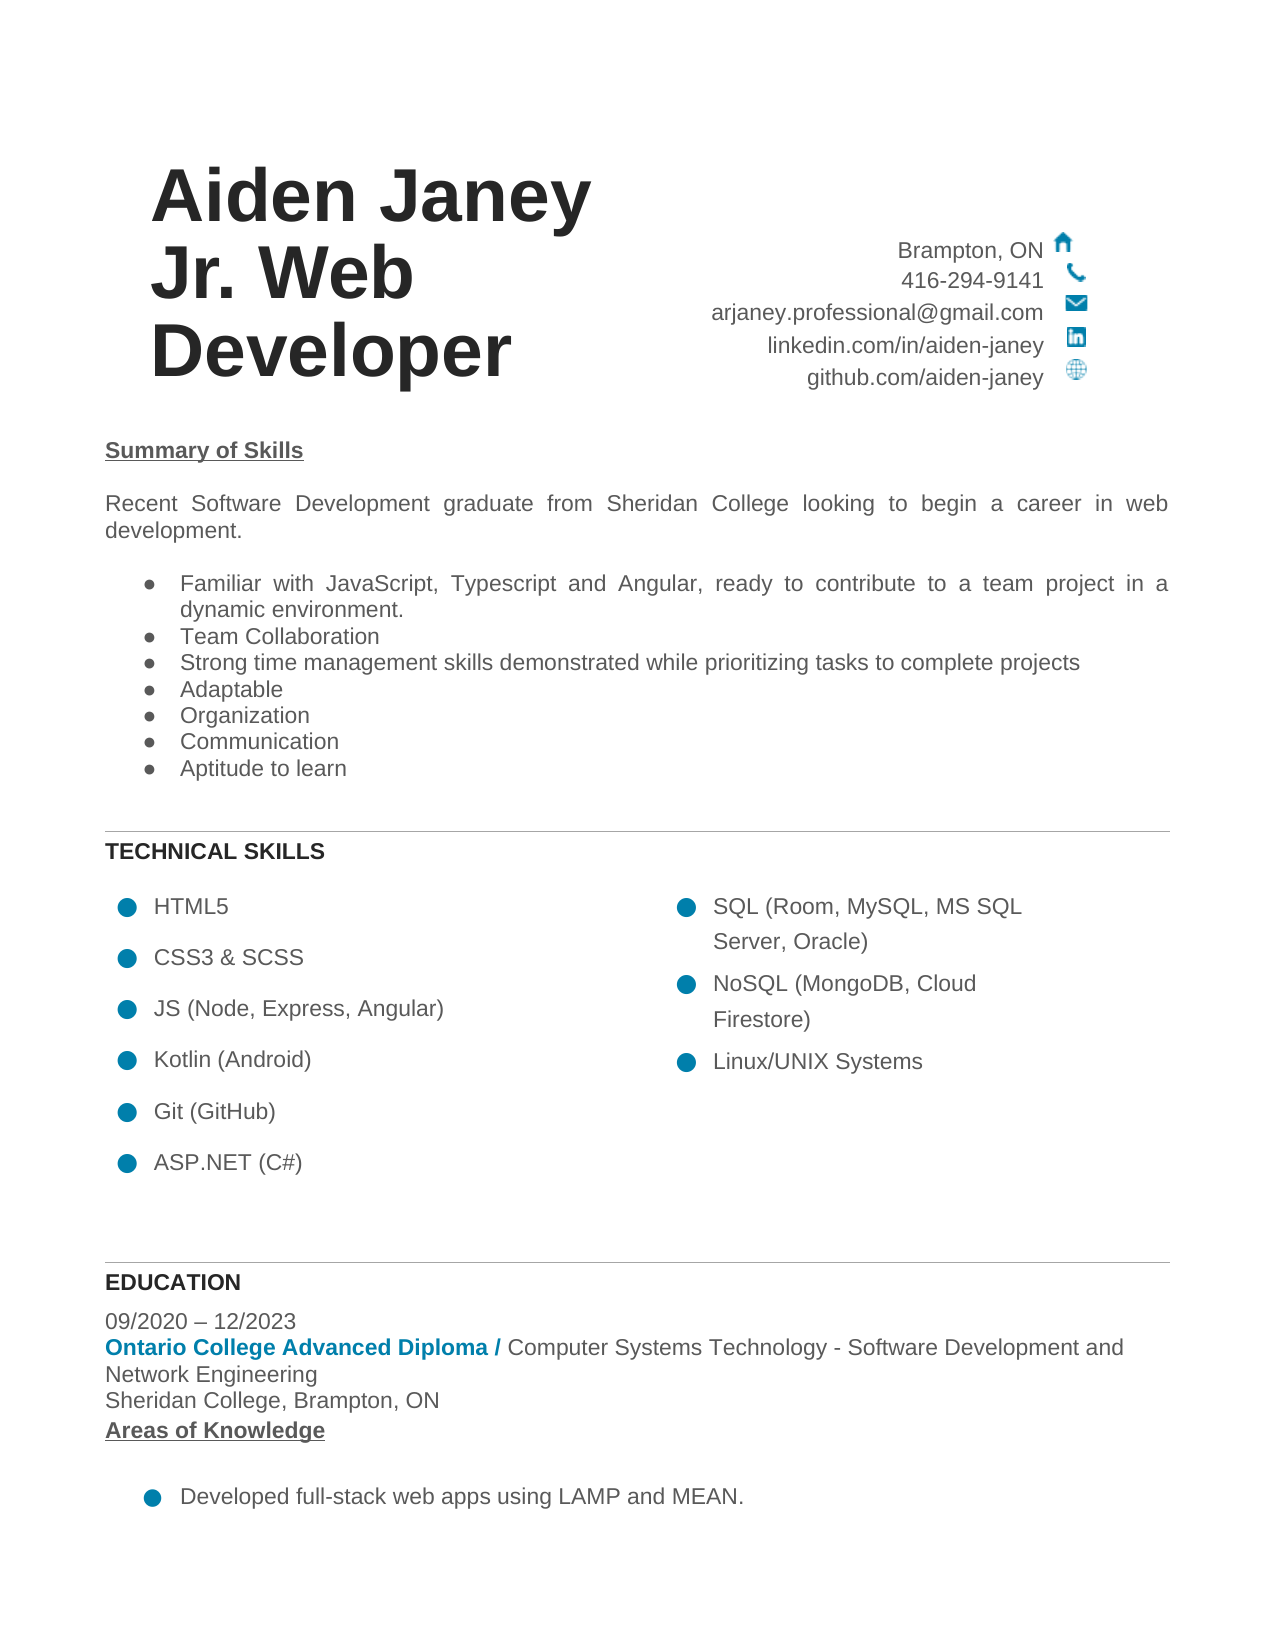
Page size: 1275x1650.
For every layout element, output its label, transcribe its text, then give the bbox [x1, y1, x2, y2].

table_header HTML5 CSS3 & SCSS JS (Node, Express, Angular) Kotlin (Android) Git (GitHub) ASP.NET (C#) [105, 877, 638, 1212]
text Recent Software Development graduate from Sheridan College looking to begin a career in web development. [105, 490, 1170, 543]
table_header SQL (Room, MySQL, MS SQL Server, Oracle) NoSQL (MongoDB, Cloud Firestore) Linux/UNIX Systems [638, 877, 1078, 1212]
text Summary of Skills [105, 437, 1170, 463]
subtitle EDUCATION [105, 1263, 1170, 1295]
subtitle Ontario College Advanced Diploma / Computer Systems Technology - Software Development and Network Engineering [105, 1334, 1170, 1387]
picture [1059, 242, 1067, 252]
picture [1067, 263, 1086, 282]
text Areas of Knowledge [105, 1417, 1170, 1444]
list Aptitude to learn [142, 754, 1170, 781]
table_header [598, 138, 1125, 437]
subtitle TECHNICAL SKILLS [105, 832, 1170, 864]
list Adaptable [142, 676, 1170, 702]
picture [1053, 232, 1074, 252]
list Team Collaboration [142, 623, 1170, 649]
list Communication [142, 728, 1170, 754]
picture [1065, 298, 1085, 306]
picture [1066, 359, 1087, 380]
list Developed full-stack web apps using LAMP and MEAN. [142, 1471, 1170, 1518]
table_header Aiden Janey Jr. Web Developer [150, 138, 598, 437]
subtitle 09/2020 – 12/2023 [105, 1308, 1170, 1334]
picture [1069, 329, 1084, 344]
subtitle Sheridan College, Brampton, ON [105, 1387, 1170, 1413]
list Strong time management skills demonstrated while prioritizing tasks to complete projects [142, 649, 1170, 676]
list Organization [142, 702, 1170, 728]
list Familiar with JavaScript, Typescript and Angular, ready to contribute to a team project in a dynamic environment. [142, 570, 1170, 623]
